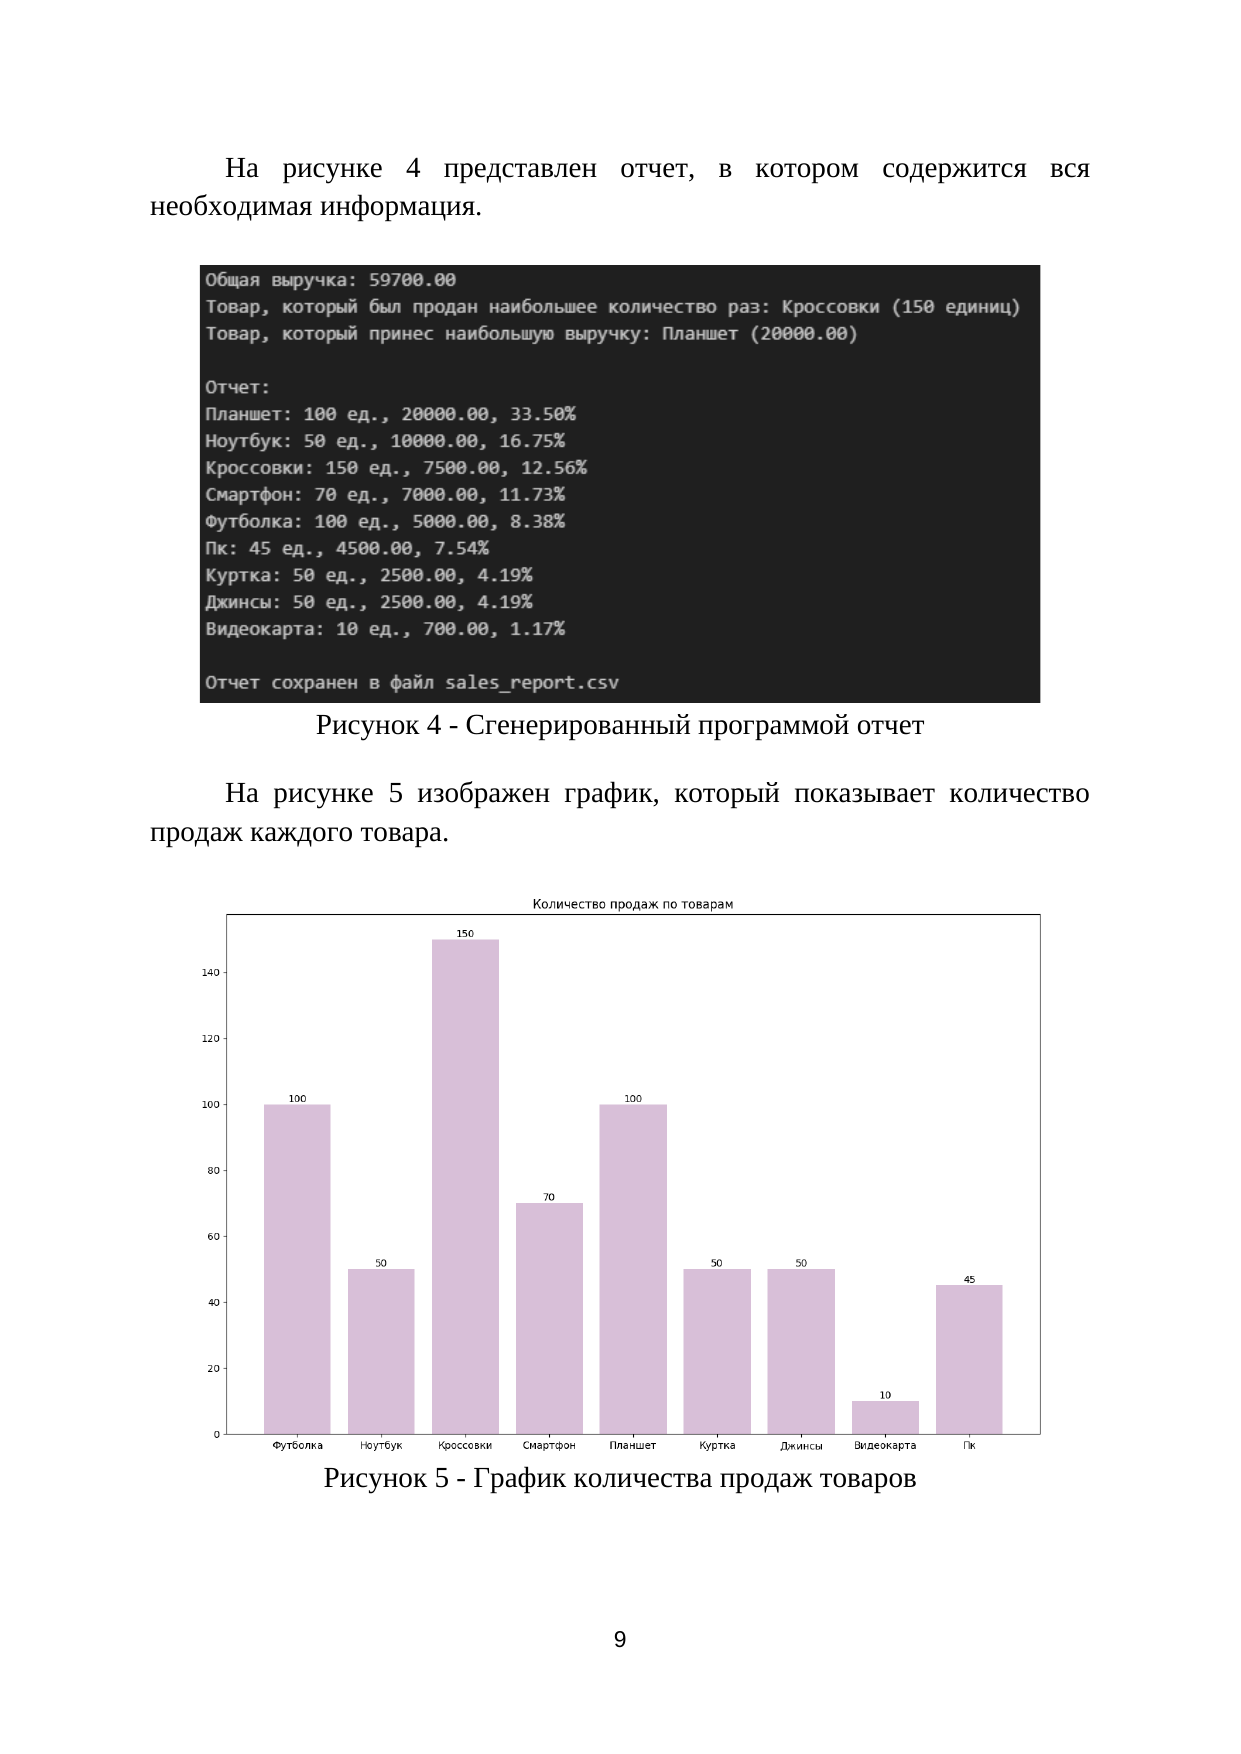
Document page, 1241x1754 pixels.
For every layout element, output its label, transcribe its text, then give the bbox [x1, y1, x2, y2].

text Рисунок 5 - График количества продаж товаров [150, 1460, 1090, 1494]
text Рисунок 4 - Сгенерированный программой отчет [150, 707, 1090, 740]
picture [194, 891, 1046, 1457]
picture [199, 265, 1041, 703]
text На рисунке 4 представлен отчет, в котором содержится вся необходимая информация. [150, 150, 1090, 222]
text На рисунке 5 изображен график, который показывает количество продаж каждого товара. [150, 776, 1090, 848]
